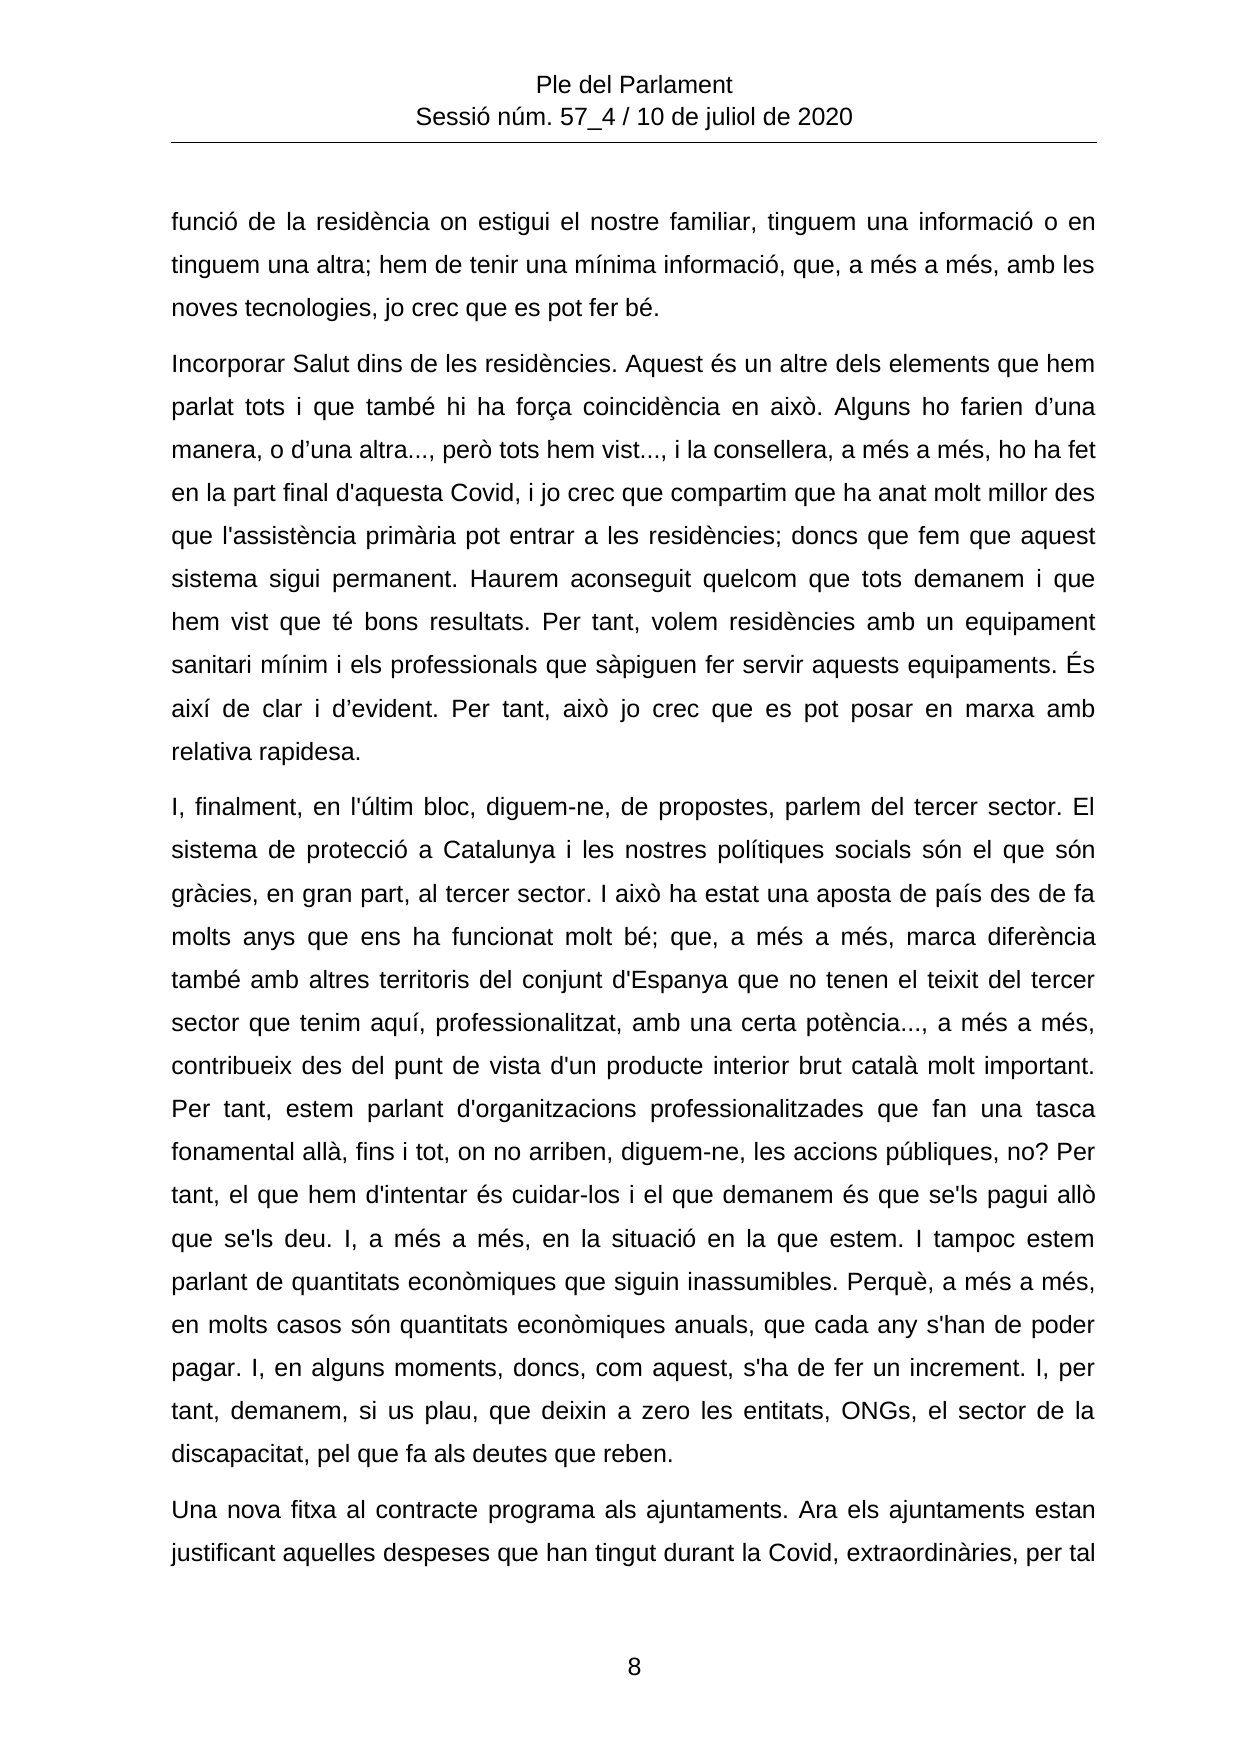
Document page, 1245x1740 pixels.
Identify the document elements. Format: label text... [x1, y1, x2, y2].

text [171, 1495, 1097, 1567]
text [171, 207, 1097, 322]
text I, finalment, en l'últim bloc, diguem-ne, de propostes, parlem del tercer sector. El sistema de protecció a Catalunya i les nostres polítiques socials són el que són gràcies, en gran part, al tercer sector. I això ha estat una aposta de país des de fa molts anys que ens ha funcionat molt bé; que, a més a més, marca diferència també amb altres territoris del conjunt d'Espanya que no tenen el teixit del tercer sector que tenim aquí, professionalitzat, amb una certa potència..., a més a més, contribueix des del punt de vista d'un producte interior brut català molt important. Per tant, estem parlant d'organitzacions professionalitzades que fan una tasca fonamental allà, fins i tot, on no arriben, diguem-ne, les accions públiques, no? Per tant, el que hem d'intentar és cuidar-los i el que demanem és que se'ls pagui allò que se'ls deu. I, a més a més, en la situació en la que estem. I tampoc estem parlant de quantitats econòmiques que siguin inassumibles. Perquè, a més a més, en molts casos són quantitats econòmiques anuals, que cada any s'han de poder pagar. I, en alguns moments, doncs, com aquest, s'ha de fer un increment. I, per tant, demanem, si us plau, que deixin a zero les entitats, ONGs, el sector de la discapacitat, pel que fa als deutes que reben. [171, 792, 1097, 1468]
text Incorporar Salut dins de les residències. Aquest és un altre dels elements que hem parlat tots i que també hi ha força coincidència en això. Alguns ho farien d’una manera, o d’una altra..., però tots hem vist..., i la consellera, a més a més, ho ha fet en la part final d'aquesta Covid, i jo crec que compartim que ha anat molt millor des que l'assistència primària pot entrar a les residències; doncs que fem que aquest sistema sigui permanent. Haurem aconseguit quelcom que tots demanem i que hem vist que té bons resultats. Per tant, volem residències amb un equipament sanitari mínim i els professionals que sàpiguen fer servir aquests equipaments. És així de clar i d’evident. Per tant, això jo crec que es pot posar en marxa amb relativa rapidesa. [171, 349, 1097, 766]
